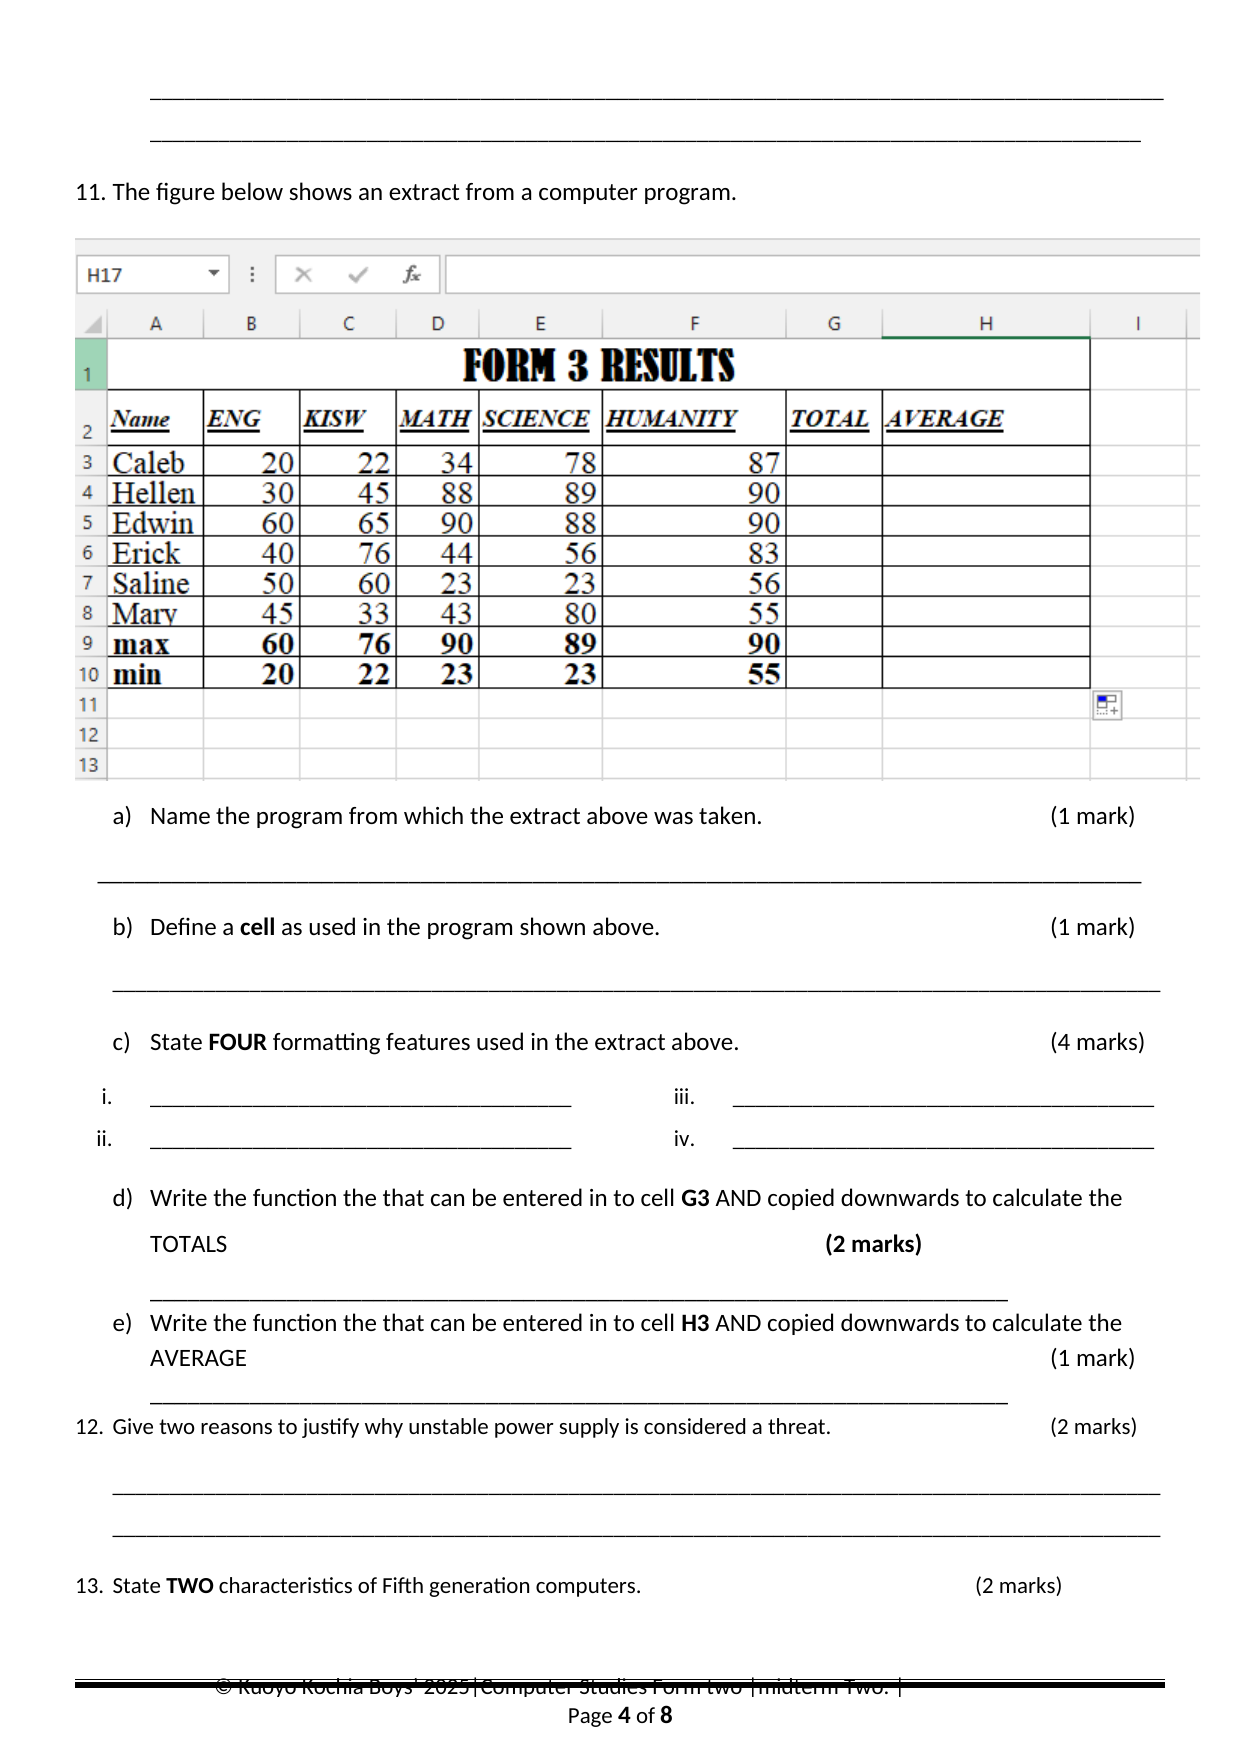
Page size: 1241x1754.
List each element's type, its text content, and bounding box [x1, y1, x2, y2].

list _____________________________________ [112, 1124, 583, 1152]
text ____________________________________________________________________________________ [75, 856, 1165, 886]
list _____________________________________________________________________ [150, 1377, 1165, 1407]
list Write the function the that can be entered in to cell H3 AND copied downwards to calculate the AVERAGE (1 mark) [112, 1307, 1165, 1372]
list _____________________________________ [112, 1082, 583, 1110]
list The figure below shows an extract from a computer program. [75, 176, 1165, 206]
list Define a cell as used in the program shown above. (1 mark) [112, 911, 1165, 942]
list State FOUR formatting features used in the extract above. (4 marks) [112, 1026, 1165, 1056]
list Give two reasons to justify why unstable power supply is considered a threat. (2 marks) [75, 1412, 1165, 1440]
list Name the program from which the extract above was taken. (1 mark) [112, 800, 1165, 830]
text ________________________________________________________________________________________________________________________________________________________________________________ [150, 75, 1165, 145]
text ____________________________________________________________________________________________ [112, 967, 1165, 995]
list Write the function the that can be entered in to cell G3 AND copied downwards to calculate the TOTALS (2 marks) [112, 1182, 1165, 1259]
list State TWO characteristics of Fifth generation computers. (2 marks) [75, 1571, 1165, 1599]
list _____________________________________________________________________ [150, 1274, 1165, 1304]
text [112, 1470, 1165, 1540]
list _____________________________________ [695, 1082, 1165, 1110]
list _____________________________________ [695, 1124, 1165, 1152]
